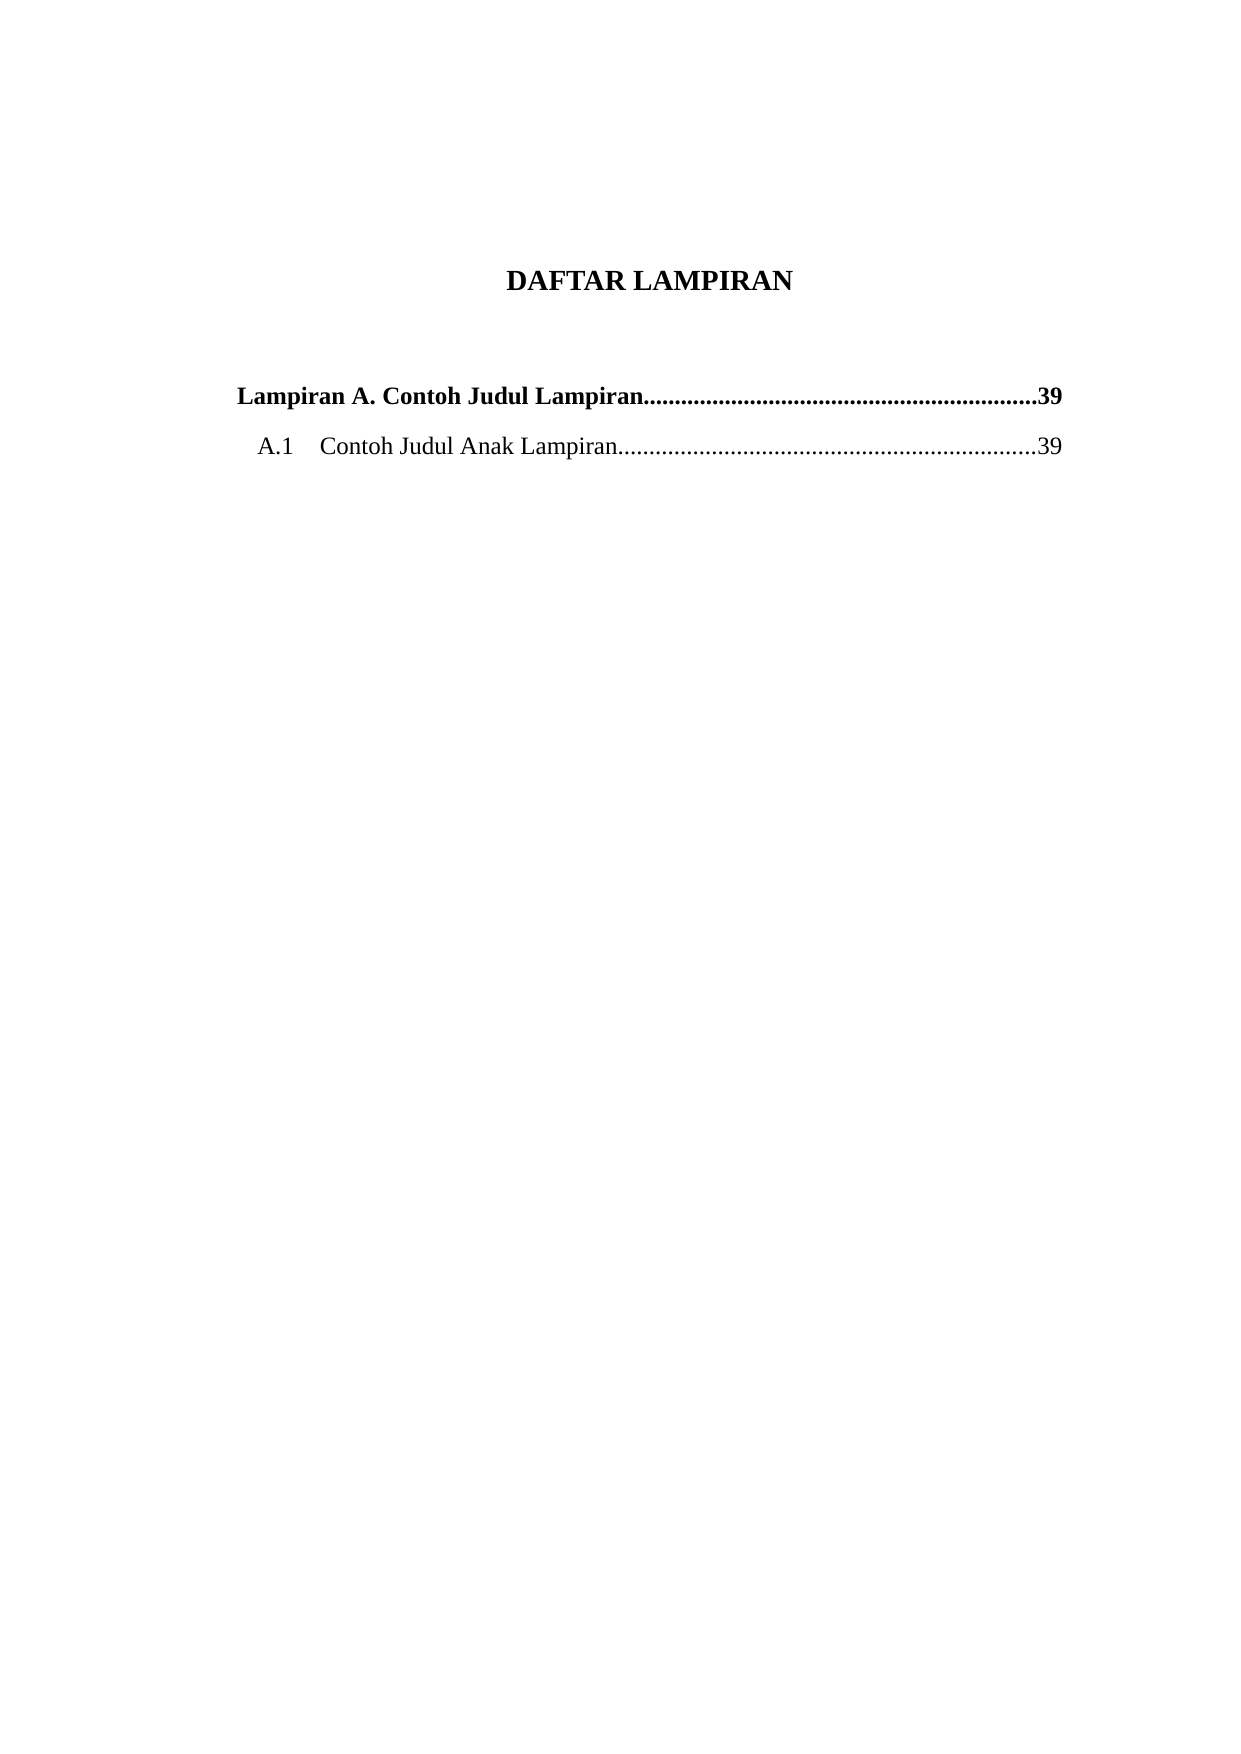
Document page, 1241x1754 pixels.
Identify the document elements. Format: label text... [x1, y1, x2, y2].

text A.1 Contoh Judul Anak Lampiran 39 [257, 431, 1063, 459]
title DAFTAR LAMPIRAN [236, 263, 1063, 296]
text Lampiran A. Contoh Judul Lampiran 39 [236, 381, 1063, 410]
